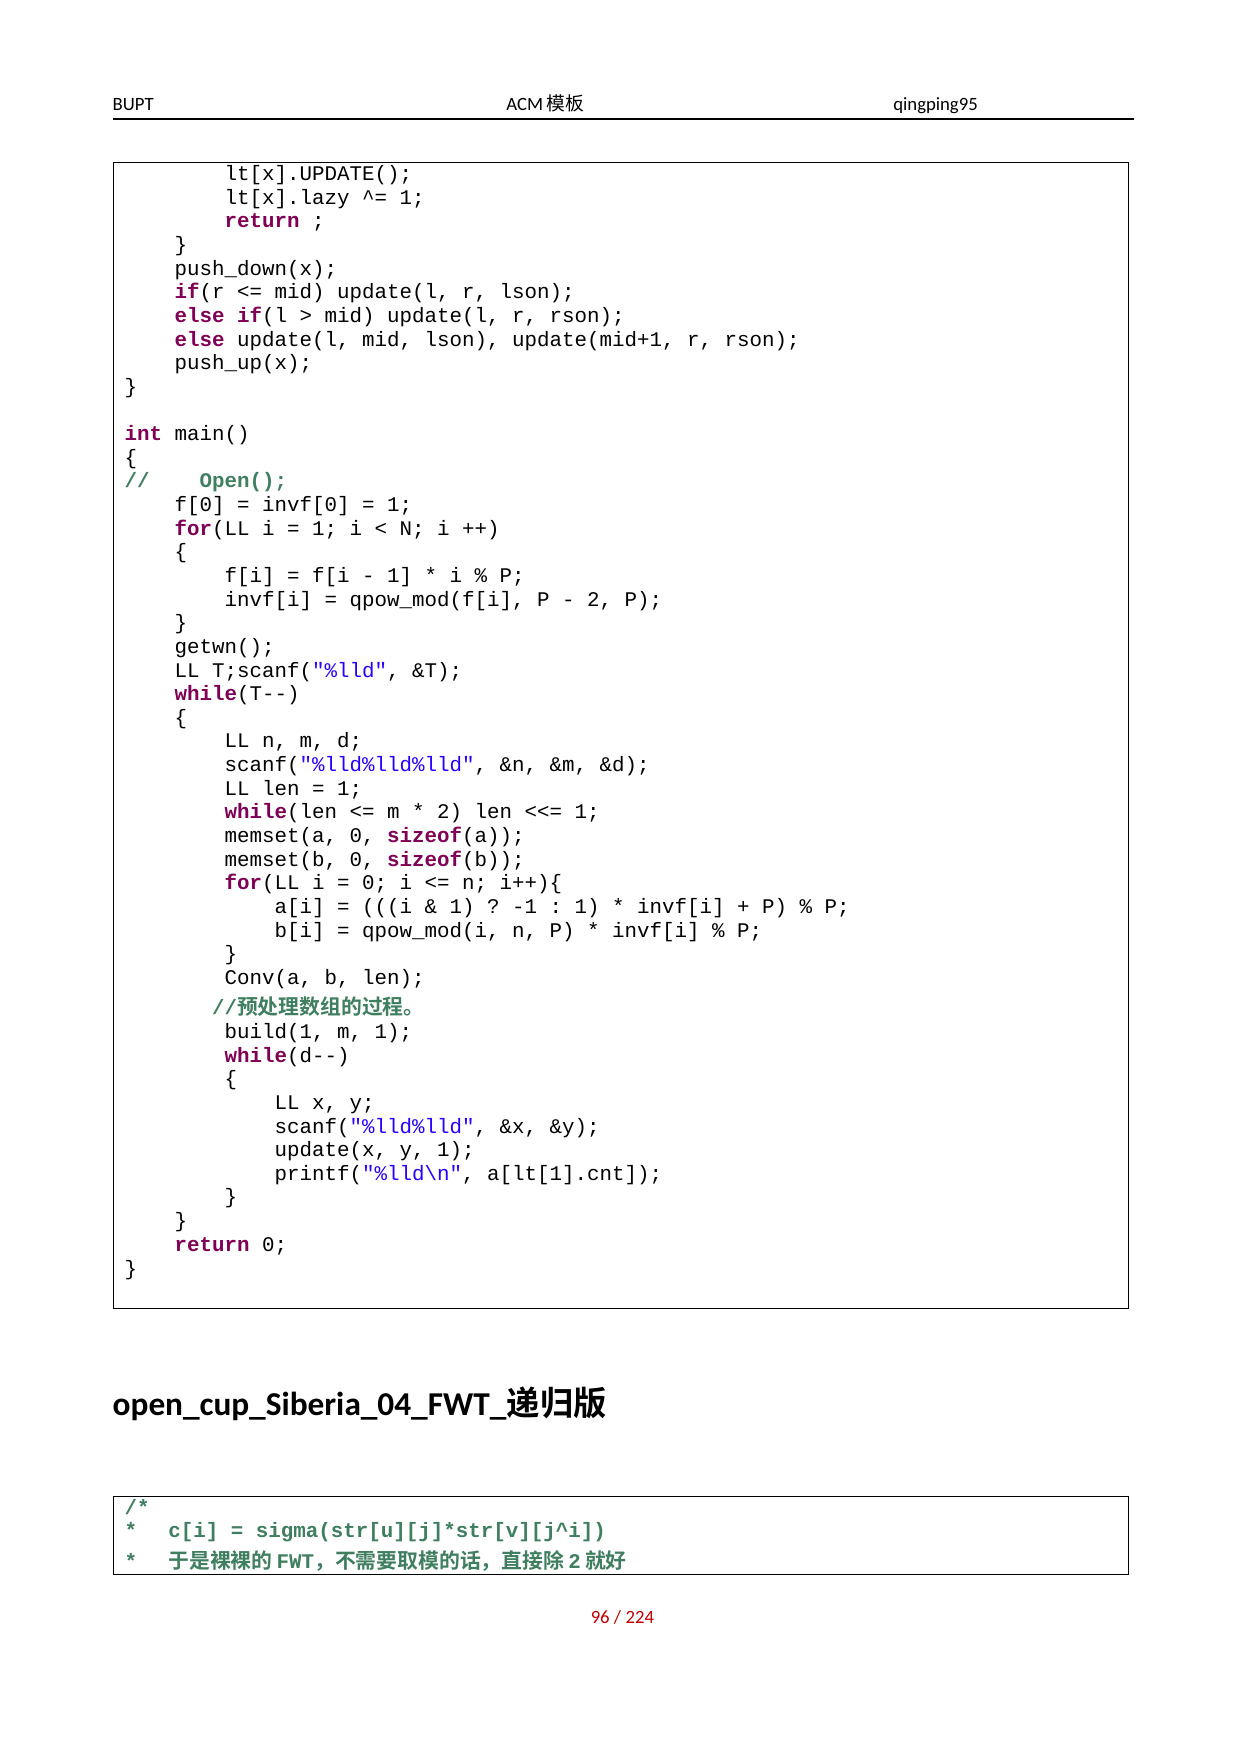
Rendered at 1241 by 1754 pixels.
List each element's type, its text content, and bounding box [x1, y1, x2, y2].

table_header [114, 163, 1128, 1308]
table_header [114, 1497, 1128, 1574]
subtitle open_cup_Siberia_04_FWT_递归版 [112, 1368, 1128, 1433]
